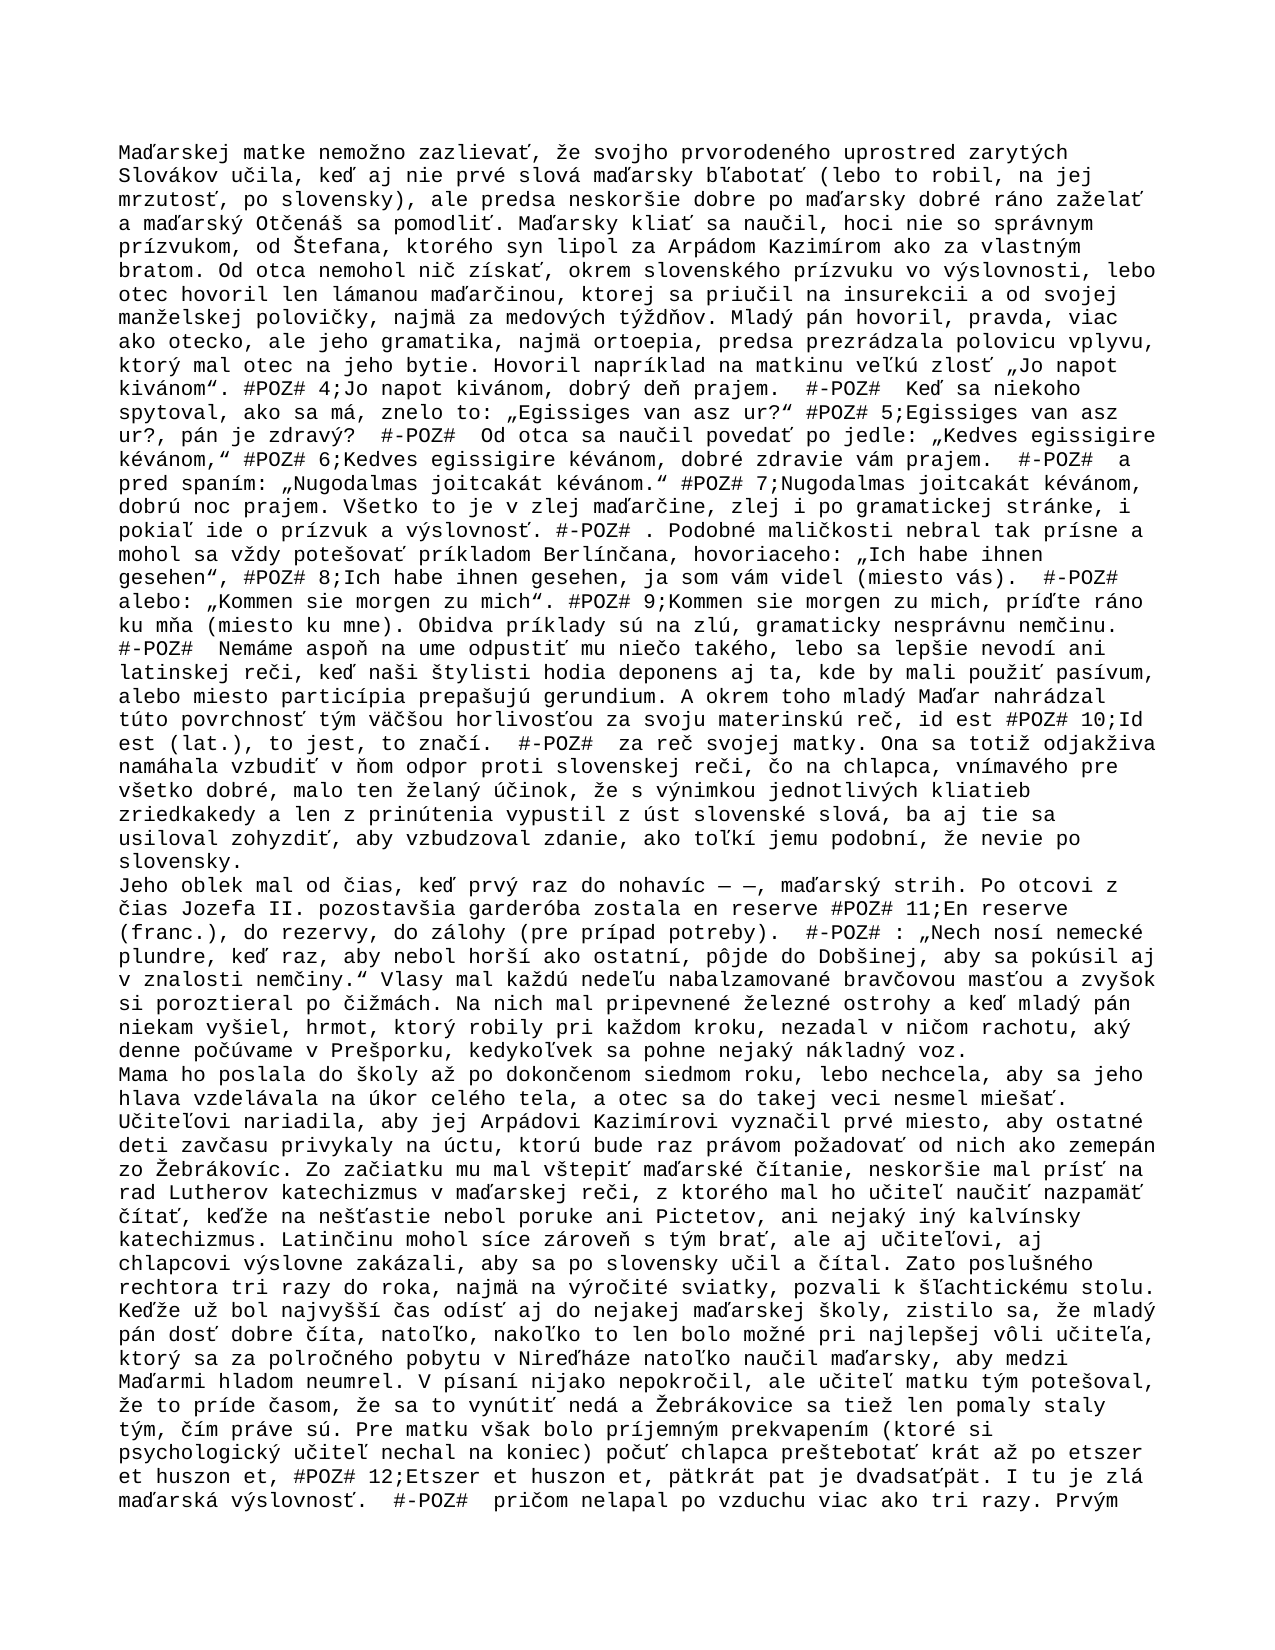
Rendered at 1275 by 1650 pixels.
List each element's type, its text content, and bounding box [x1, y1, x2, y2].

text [118, 1300, 1157, 1513]
text Mama ho poslala do školy až po dokončenom siedmom roku, lebo nechcela, aby sa jeho hlava vzdelávala na úkor celého tela, a otec sa do takej veci nesmel miešať. Učiteľovi nariadila, aby jej Arpádovi Kazimírovi vyznačil prvé miesto, aby ostatné deti zavčasu privykaly na úctu, ktorú bude raz právom požadovať od nich ako zemepán zo Žebrákovíc. Zo začiatku mu mal vštepiť maďarské čítanie, neskoršie mal prísť na rad Lutherov katechizmus v maďarskej reči, z ktorého mal ho učiteľ naučiť nazpamäť čítať, keďže na nešťastie nebol poruke ani Pictetov, ani nejaký iný kalvínsky katechizmus. Latinčinu mohol síce zároveň s tým brať, ale aj učiteľovi, aj chlapcovi výslovne zakázali, aby sa po slovensky učil a čítal. Zato poslušného rechtora tri razy do roka, najmä na výročité sviatky, pozvali k šľachtickému stolu. [118, 1064, 1157, 1300]
text Jeho oblek mal od čias, keď prvý raz do nohavíc — —, maďarský strih. Po otcovi z čias Jozefa II. pozostavšia garderóba zostala en reserve #POZ# 11;En reserve (franc.), do rezervy, do zálohy (pre prípad potreby). #-POZ# : „Nech nosí nemecké plundre, keď raz, aby nebol horší ako ostatní, pôjde do Dobšinej, aby sa pokúsil aj v znalosti nemčiny.“ Vlasy mal každú nedeľu nabalzamované bravčovou masťou a zvyšok si poroztieral po čižmách. Na nich mal pripevnené železné ostrohy a keď mladý pán niekam vyšiel, hrmot, ktorý robily pri každom kroku, nezadal v ničom rachotu, aký denne počúvame v Prešporku, kedykoľvek sa pohne nejaký nákladný voz. [118, 875, 1157, 1064]
text Maďarskej matke nemožno zazlievať, že svojho prvorodeného uprostred zarytých Slovákov učila, keď aj nie prvé slová maďarsky bľabotať (lebo to robil, na jej mrzutosť, po slovensky), ale predsa neskoršie dobre po maďarsky dobré ráno zaželať a maďarský Otčenáš sa pomodliť. Maďarsky kliať sa naučil, hoci nie so správnym prízvukom, od Štefana, ktorého syn lipol za Arpádom Kazimírom ako za vlastným bratom. Od otca nemohol nič získať, okrem slovenského prízvuku vo výslovnosti, lebo otec hovoril len lámanou maďarčinou, ktorej sa priučil na insurekcii a od svojej manželskej polovičky, najmä za medových týždňov. Mladý pán hovoril, pravda, viac ako otecko, ale jeho gramatika, najmä ortoepia, predsa prezrádzala polovicu vplyvu, ktorý mal otec na jeho bytie. Hovoril napríklad na matkinu veľkú zlosť „Jo napot kivánom“. #POZ# 4;Jo napot kivánom, dobrý deň prajem. #-POZ# Keď sa niekoho spytoval, ako sa má, znelo to: „Egissiges van asz ur?“ #POZ# 5;Egissiges van asz ur?, pán je zdravý? #-POZ# Od otca sa naučil povedať po jedle: „Kedves egissigire kévánom,“ #POZ# 6;Kedves egissigire kévánom, dobré zdravie vám prajem. #-POZ# a pred spaním: „Nugodalmas joitcakát kévánom.“ #POZ# 7;Nugodalmas joitcakát kévánom, dobrú noc prajem. Všetko to je v zlej maďarčine, zlej i po gramatickej stránke, i pokiaľ ide o prízvuk a výslovnosť. #-POZ# . Podobné maličkosti nebral tak prísne a mohol sa vždy potešovať príkladom Berlínčana, hovoriaceho: „Ich habe ihnen gesehen“, #POZ# 8;Ich habe ihnen gesehen, ja som vám videl (miesto vás). #-POZ# alebo: „Kommen sie morgen zu mich“. #POZ# 9;Kommen sie morgen zu mich, príďte ráno ku mňa (miesto ku mne). Obidva príklady sú na zlú, gramaticky nesprávnu nemčinu. #-POZ# Nemáme aspoň na ume odpustiť mu niečo takého, lebo sa lepšie nevodí ani latinskej reči, keď naši štylisti hodia deponens aj ta, kde by mali použiť pasívum, alebo miesto particípia prepašujú gerundium. A okrem toho mladý Maďar nahrádzal túto povrchnosť tým väčšou horlivosťou za svoju materinskú reč, id est #POZ# 10;Id est (lat.), to jest, to značí. #-POZ# za reč svojej matky. Ona sa totiž odjakživa namáhala vzbudiť v ňom odpor proti slovenskej reči, čo na chlapca, vnímavého pre všetko dobré, malo ten želaný účinok, že s výnimkou jednotlivých kliatieb zriedkakedy a len z prinútenia vypustil z úst slovenské slová, ba aj tie sa usiloval zohyzdiť, aby vzbudzoval zdanie, ako toľkí jemu podobní, že nevie po slovensky. [118, 142, 1157, 875]
